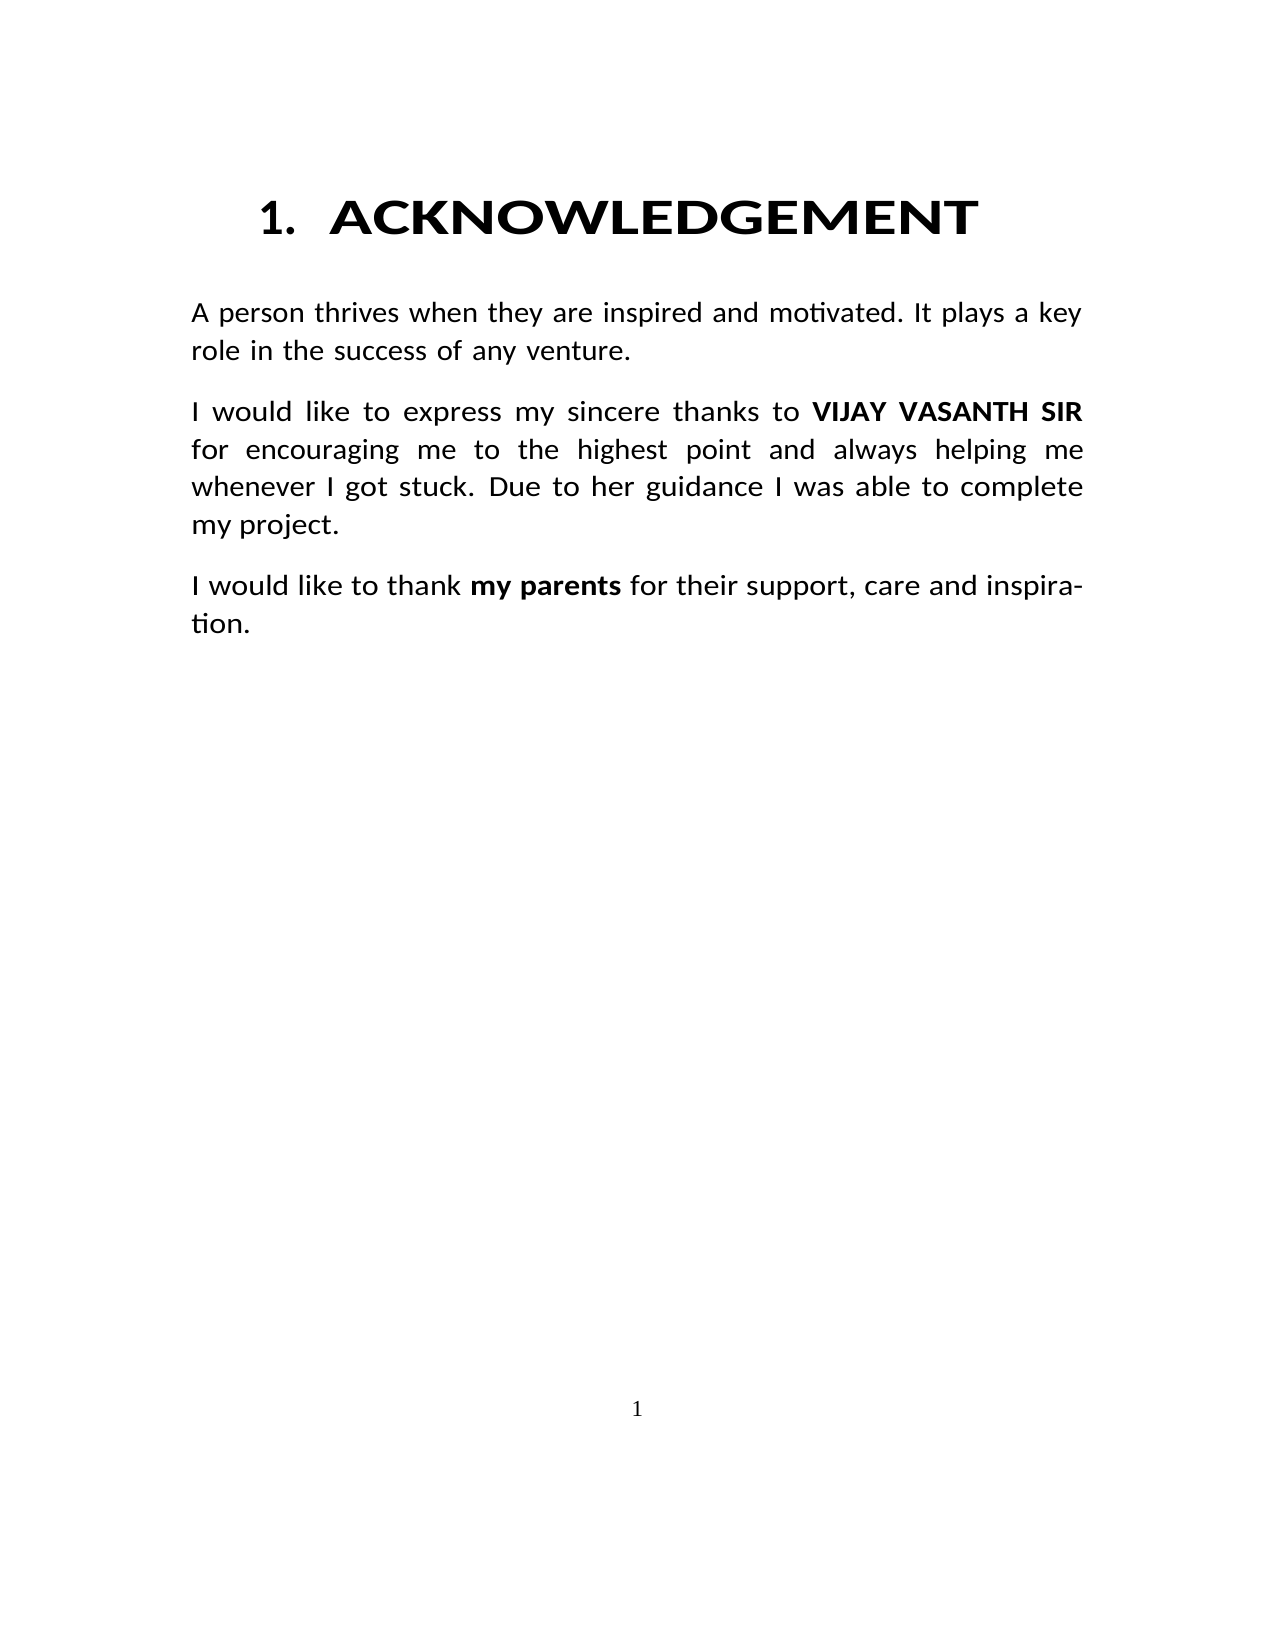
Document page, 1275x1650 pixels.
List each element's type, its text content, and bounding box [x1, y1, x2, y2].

subtitle ACKNOWLEDGEMENT [258, 185, 1096, 247]
text I would like to express my sincere thanks to VIJAY VASANTH SIR for encouraging me to the highest point and always helping me whenever I got stuck. Due to her guidance I was able to complete my project. [191, 393, 1084, 541]
text I would like to thank my parents for their support, care and inspira- tion. [191, 567, 1084, 640]
text A person thrives when they are inspired and motivated. It plays a key role in the success of any venture. [191, 294, 1084, 367]
